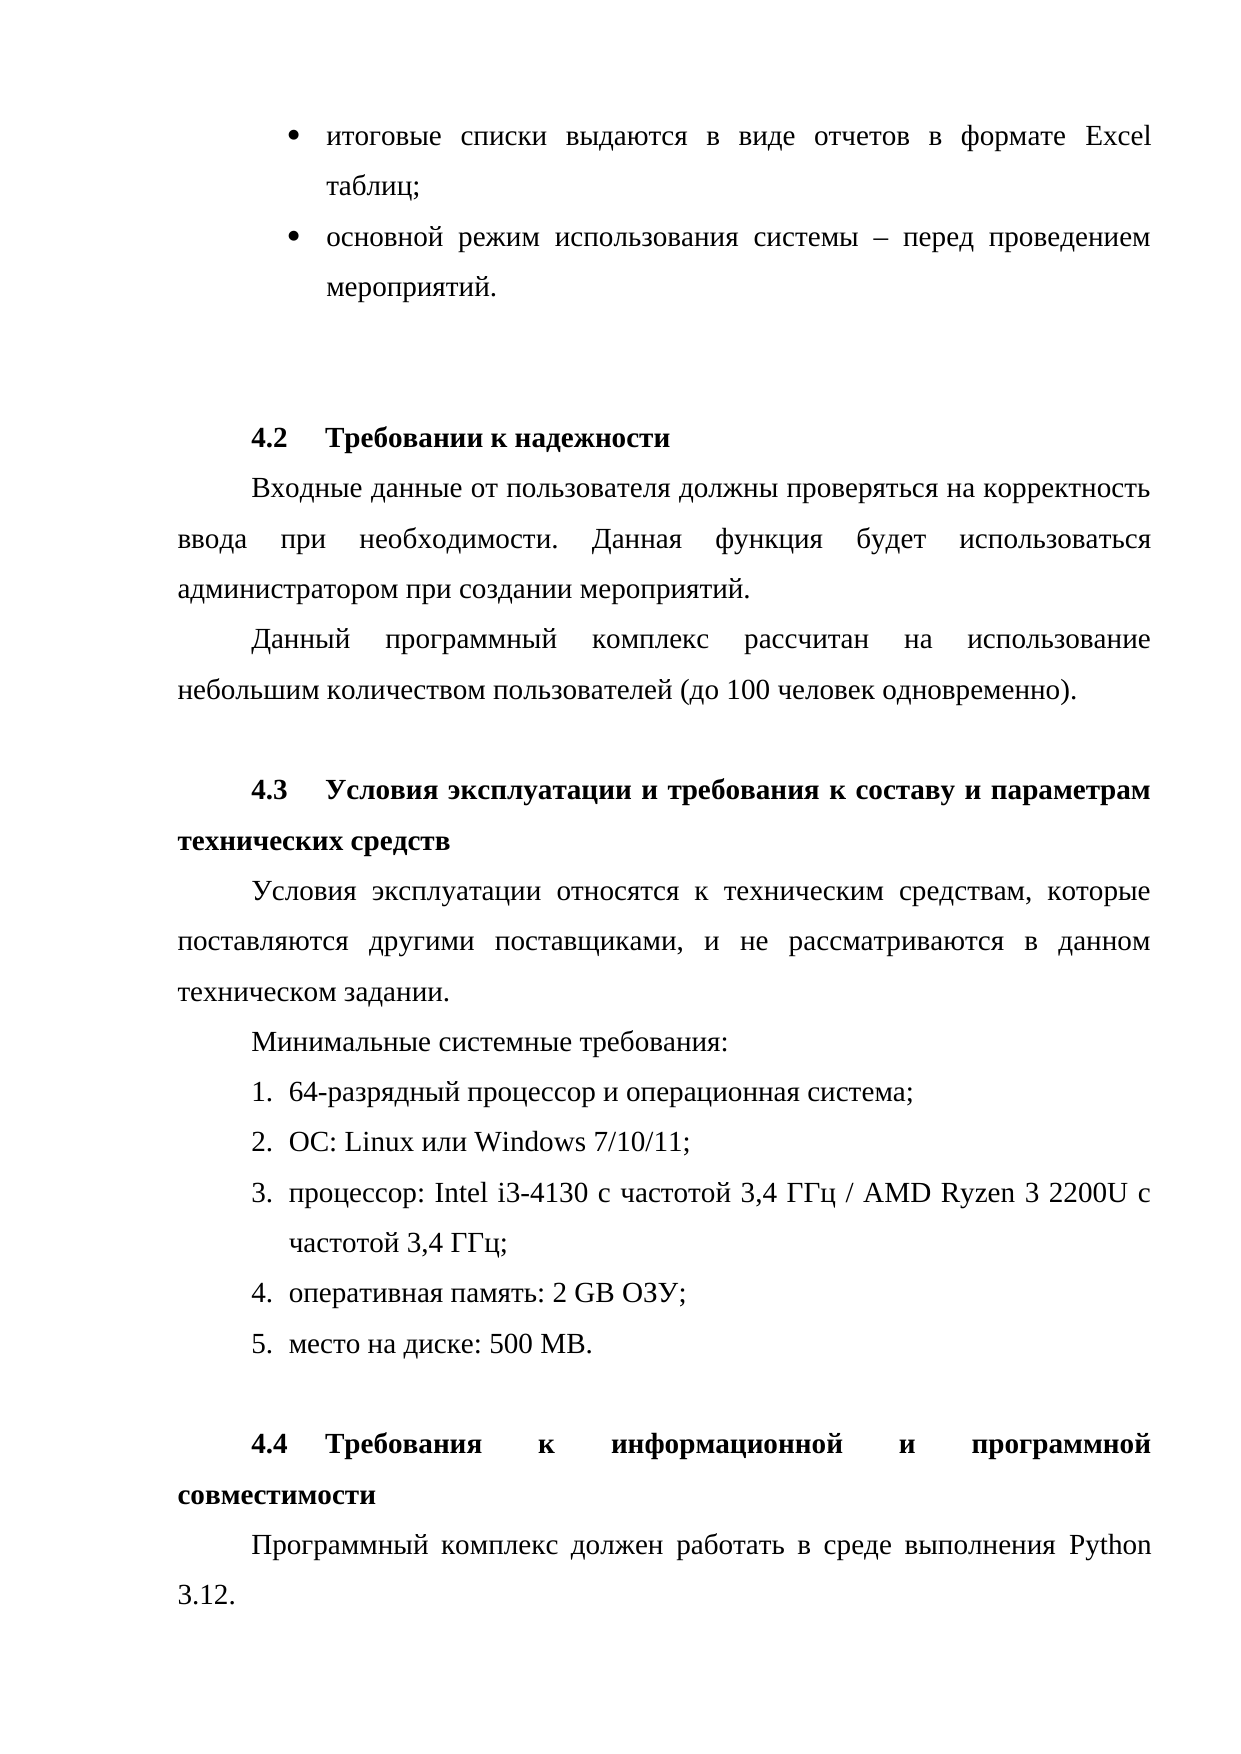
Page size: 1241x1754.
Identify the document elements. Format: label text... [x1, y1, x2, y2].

text Программный комплекс должен работать в среде выполнения Python 3.12. [177, 1527, 1152, 1611]
list место на диске: 500 MB. [251, 1326, 1152, 1359]
subtitle Условия эксплуатации и требования к составу и параметрам технических средств [177, 772, 1152, 856]
list ОС: Linux или Windows 7/10/11; [251, 1124, 1152, 1158]
text Условия эксплуатации относятся к техническим средствам, которые поставляются другими поставщиками, и не рассматриваются в данном техническом задании. [177, 873, 1152, 1007]
text Данный программный комплекс рассчитан на использование небольшим количеством пользователей (до 100 человек одновременно). [177, 621, 1152, 705]
list основной режим использования системы – перед проведением мероприятий. [288, 219, 1152, 303]
list процессор: Intel i3-4130 с частотой 3,4 ГГц / AMD Ryzen 3 2200U с частотой 3,4 ГГц; [251, 1175, 1152, 1259]
list итоговые списки выдаются в виде отчетов в формате Excel таблиц; [288, 118, 1152, 202]
list 64-разрядный процессор и операционная система; [251, 1074, 1152, 1108]
subtitle Требовании к надежности [177, 420, 1152, 454]
subtitle Требования к информационной и программной совместимости [177, 1426, 1152, 1510]
text Минимальные системные требования: [177, 1024, 1152, 1057]
list оперативная память: 2 GB ОЗУ; [251, 1276, 1152, 1309]
text Входные данные от пользователя должны проверяться на корректность ввода при необходимости. Данная функция будет использоваться администратором при создании мероприятий. [177, 471, 1152, 605]
